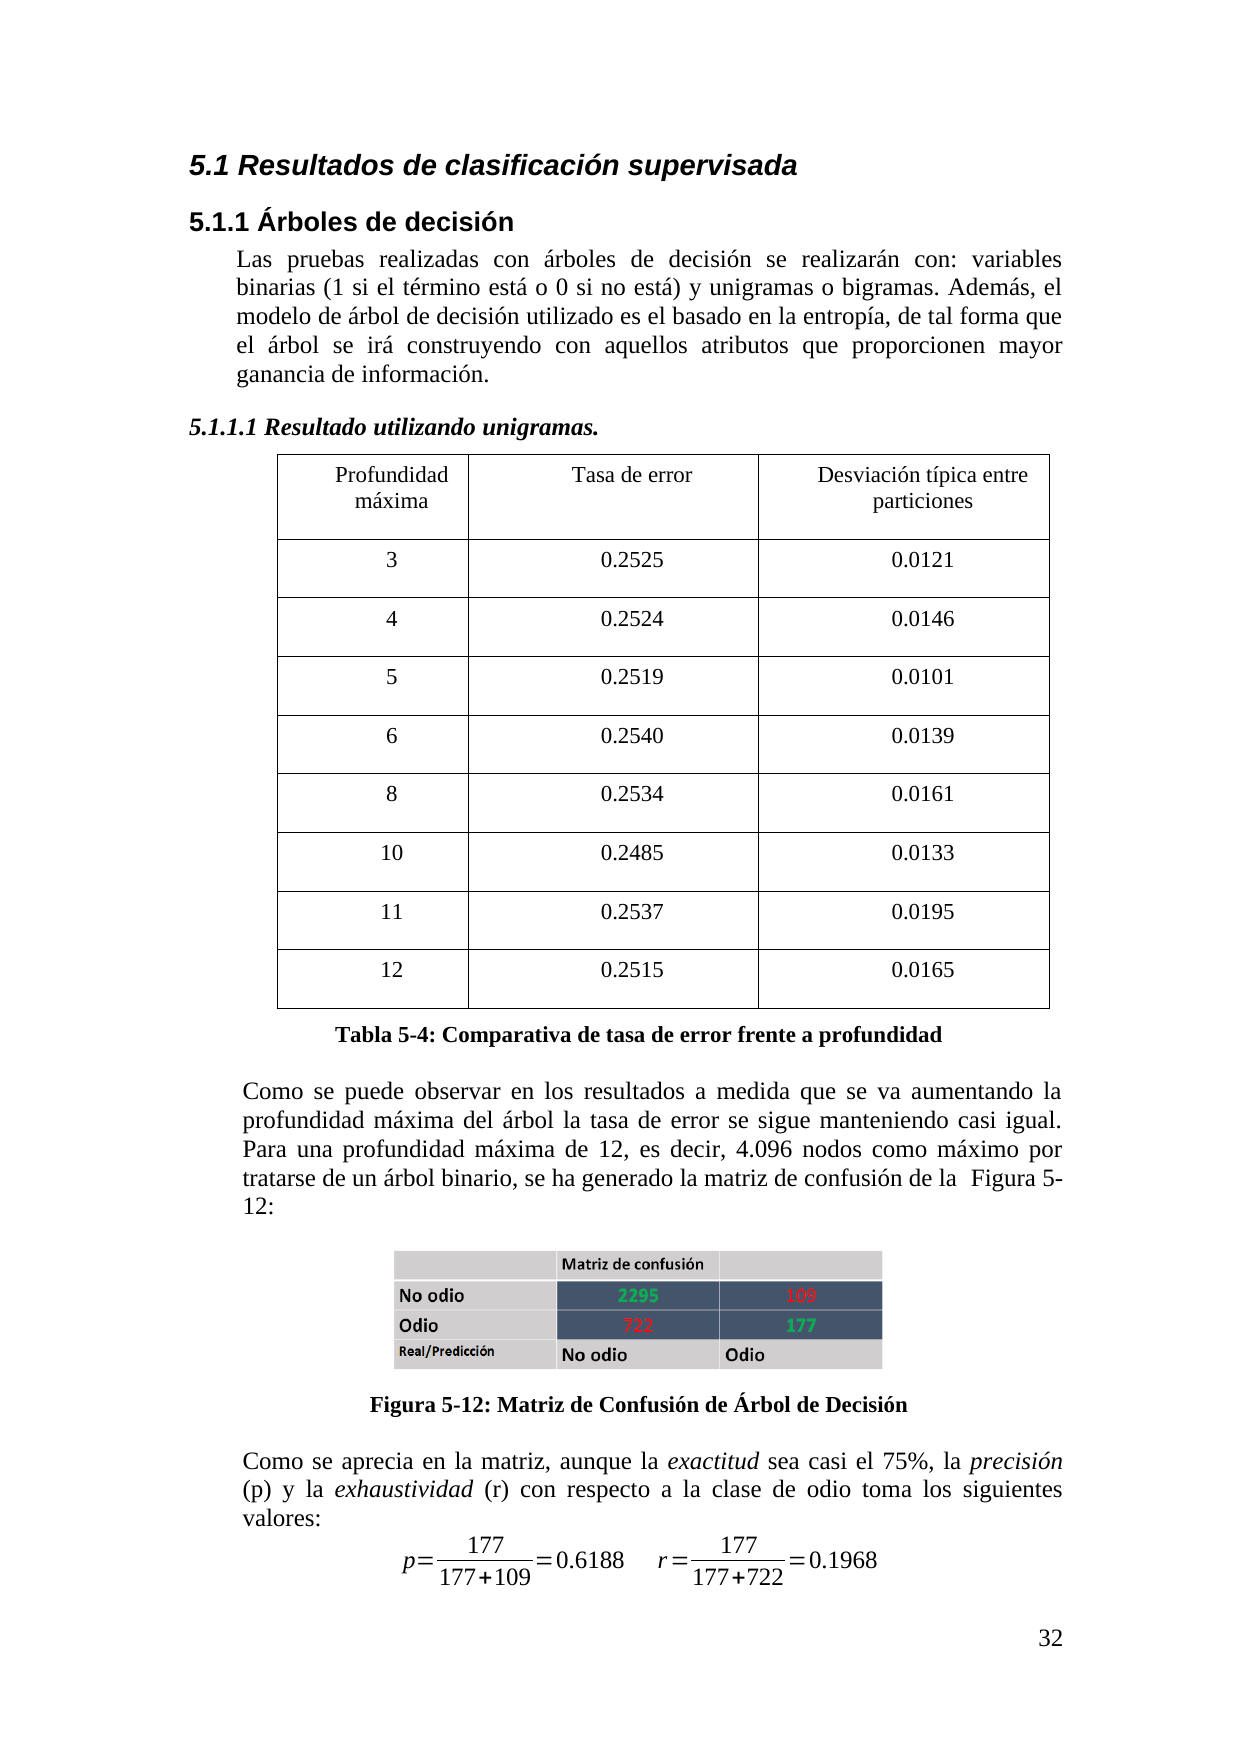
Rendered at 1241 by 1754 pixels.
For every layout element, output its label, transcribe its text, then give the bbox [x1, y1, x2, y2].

table_cell 8 [278, 774, 468, 832]
table_cell 4 [278, 598, 468, 656]
subtitle Resultado utilizando unigramas. [189, 412, 1063, 441]
table_cell 0.0146 [759, 598, 1049, 656]
table_cell 5 [278, 657, 468, 714]
table_cell 12 [278, 950, 468, 1008]
table_cell 0.0195 [759, 892, 1049, 949]
table_cell 0.0165 [759, 950, 1049, 1008]
table_cell 3 [278, 540, 468, 597]
text Las pruebas realizadas con árboles de decisión se realizarán con: variables binarias (1 si el término está o 0 si no está) y unigramas o bigramas. Además, el modelo de árbol de decisión utilizado es el basado en la entropía, de tal forma que el árbol se irá construyendo con aquellos atributos que proporcionen mayor ganancia de información. [236, 244, 1063, 387]
table_cell 0.0121 [759, 540, 1049, 597]
table_cell 0.2537 [469, 892, 758, 949]
table_cell 0.2524 [469, 598, 758, 656]
table_cell 10 [278, 833, 468, 891]
table_cell 6 [278, 716, 468, 773]
table_header Profundidad máxima [278, 455, 468, 539]
table_cell 0.0161 [759, 774, 1049, 832]
table_cell 11 [278, 892, 468, 949]
table_cell 0.2519 [469, 657, 758, 714]
subtitle Resultados de clasificación supervisada [189, 148, 1063, 181]
table_cell 0.2534 [469, 774, 758, 832]
table_cell 0.2540 [469, 716, 758, 773]
table_cell 0.0101 [759, 657, 1049, 714]
table_header Tasa de error [469, 455, 758, 539]
table_cell 0.0139 [759, 716, 1049, 773]
text Como se aprecia en la matriz, aunque la exactitud sea casi el 75%, la precisión (p) y la exhaustividad (r) con respecto a la clase de odio toma los siguientes valores: [242, 1446, 1063, 1532]
table_cell 0.2485 [469, 833, 758, 891]
table_cell 0.2515 [469, 950, 758, 1008]
table_header Desviación típica entre particiones [759, 455, 1049, 539]
table_cell 0.2525 [469, 540, 758, 597]
subtitle Árboles de decisión [189, 206, 1063, 237]
picture [393, 1248, 884, 1379]
table_cell 0.0133 [759, 833, 1049, 891]
